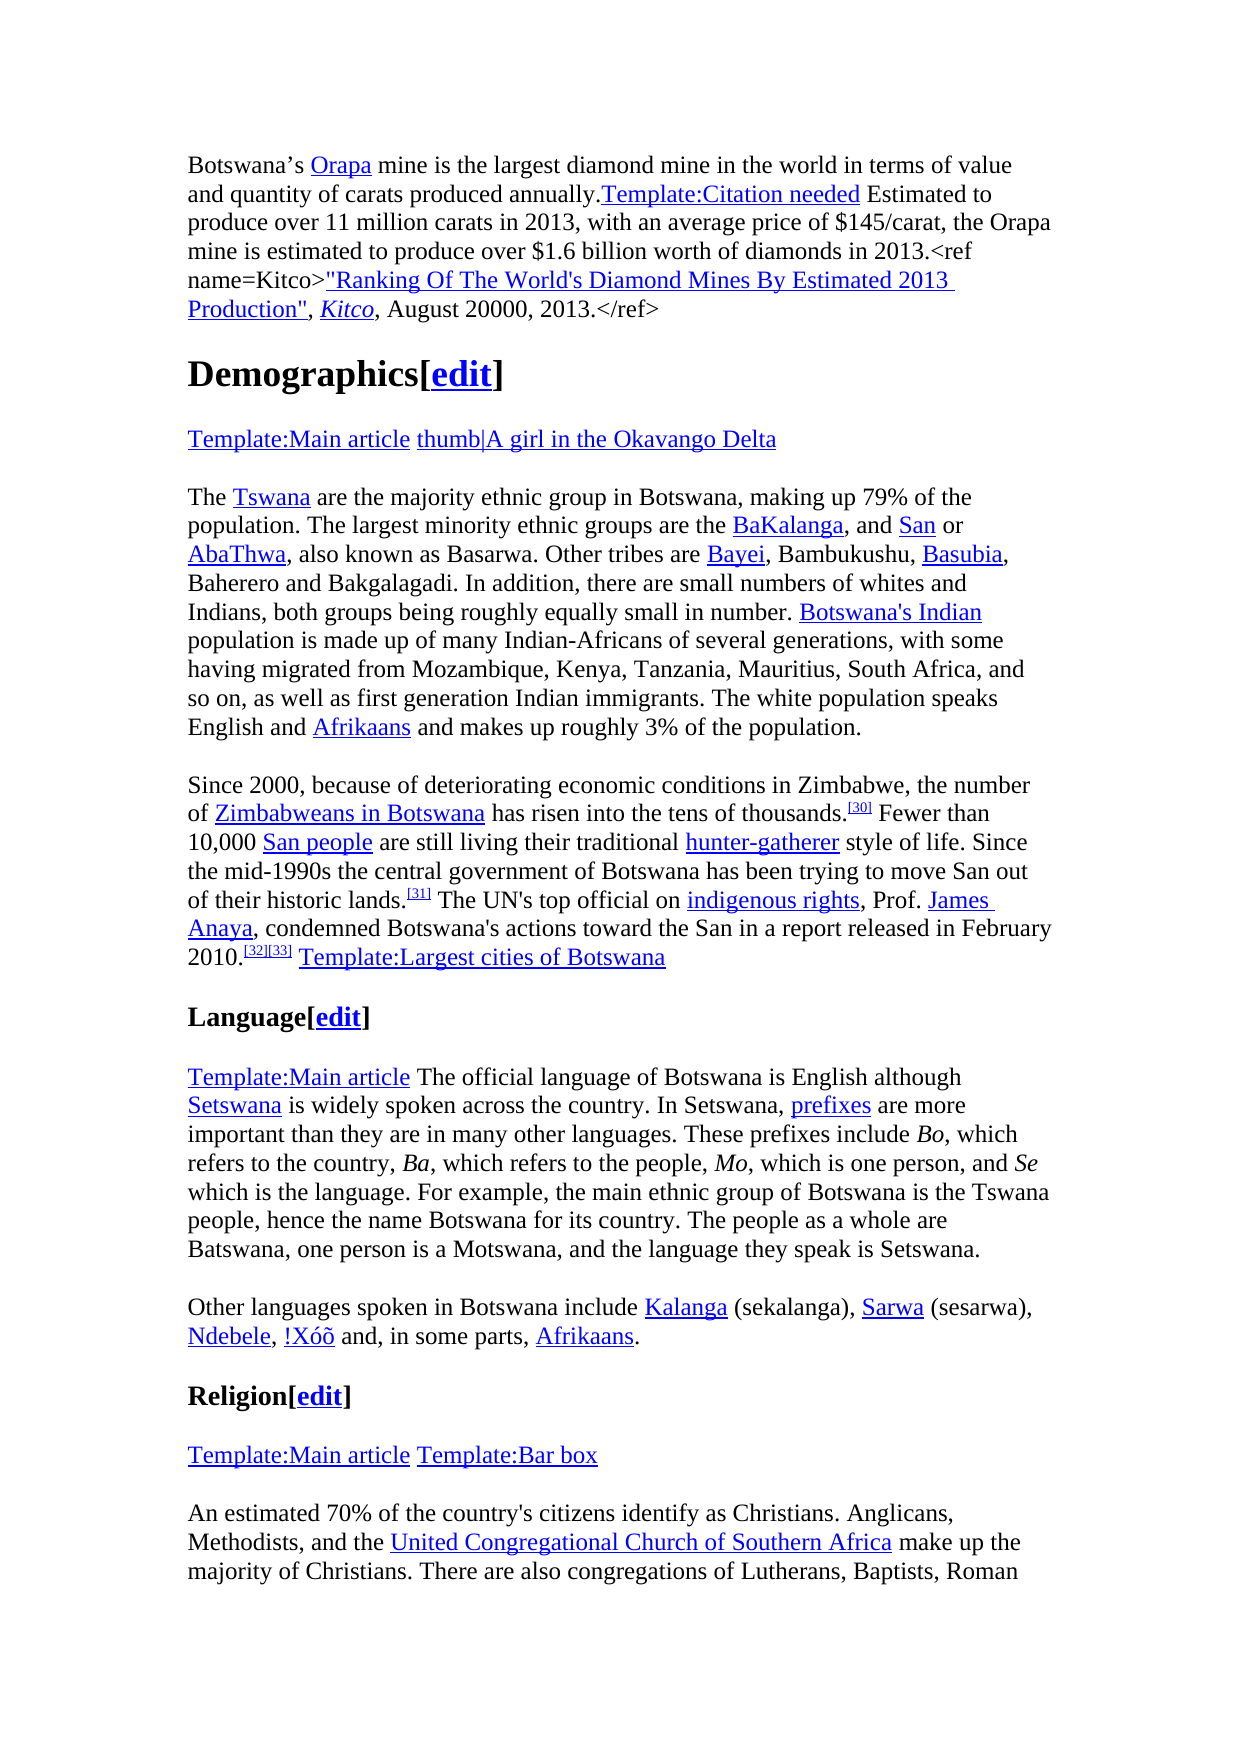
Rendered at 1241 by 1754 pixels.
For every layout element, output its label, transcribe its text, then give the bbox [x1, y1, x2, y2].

subtitle Religion[edit] [187, 1379, 1053, 1411]
text Since 2000, because of deteriorating economic conditions in Zimbabwe, the number of Zimbabweans in Botswana has risen into the tens of thousands.[30] Fewer than 10,000 San people are still living their traditional hunter-gatherer style of life. Since the mid-1990s the central government of Botswana has been trying to move San out of their historic lands.[31] The UN's top official on indigenous rights, Prof. James Anaya, condemned Botswana's actions toward the San in a report released in February 2010.[32][33] Template:Largest cities of Botswana [187, 770, 1053, 971]
text Other languages spoken in Botswana include Kalanga (sekalanga), Sarwa (sesarwa), Ndebele, !Xóõ and, in some parts, Afrikaans. [187, 1292, 1053, 1350]
text Template:Main article Template:Bar box [187, 1440, 1053, 1469]
text Template:Main article The official language of Botswana is English although Setswana is widely spoken across the country. In Setswana, prefixes are more important than they are in many other languages. These prefixes include Bo, which refers to the country, Ba, which refers to the people, Mo, which is one person, and Se which is the language. For example, the main ethnic group of Botswana is the Tswana people, hence the name Botswana for its country. The people as a whole are Batswana, one person is a Motswana, and the language they speak is Setswana. [187, 1062, 1053, 1263]
text Template:Main article thumb|A girl in the Okavango Delta [187, 424, 1053, 453]
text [187, 1498, 1053, 1584]
subtitle Language[edit] [187, 1000, 1053, 1033]
subtitle Demographics[edit] [187, 352, 1053, 395]
text The Tswana are the majority ethnic group in Botswana, making up 79% of the population. The largest minority ethnic groups are the BaKalanga, and San or AbaThwa, also known as Basarwa. Other tribes are Bayei, Bambukushu, Basubia, Baherero and Bakgalagadi. In addition, there are small numbers of whites and Indians, both groups being roughly equally small in number. Botswana's Indian population is made up of many Indian-Africans of several generations, with some having migrated from Mozambique, Kenya, Tanzania, Mauritius, South Africa, and so on, as well as first generation Indian immigrants. The white population speaks English and Afrikaans and makes up roughly 3% of the population. [187, 482, 1053, 741]
text Botswana’s Orapa mine is the largest diamond mine in the world in terms of value and quantity of carats produced annually.Template:Citation needed Estimated to produce over 11 million carats in 2013, with an average price of $145/carat, the Orapa mine is estimated to produce over $1.6 billion worth of diamonds in 2013.<ref name=Kitco>"Ranking Of The World's Diamond Mines By Estimated 2013 Production", Kitco, August 20000, 2013.</ref> [187, 150, 1053, 322]
